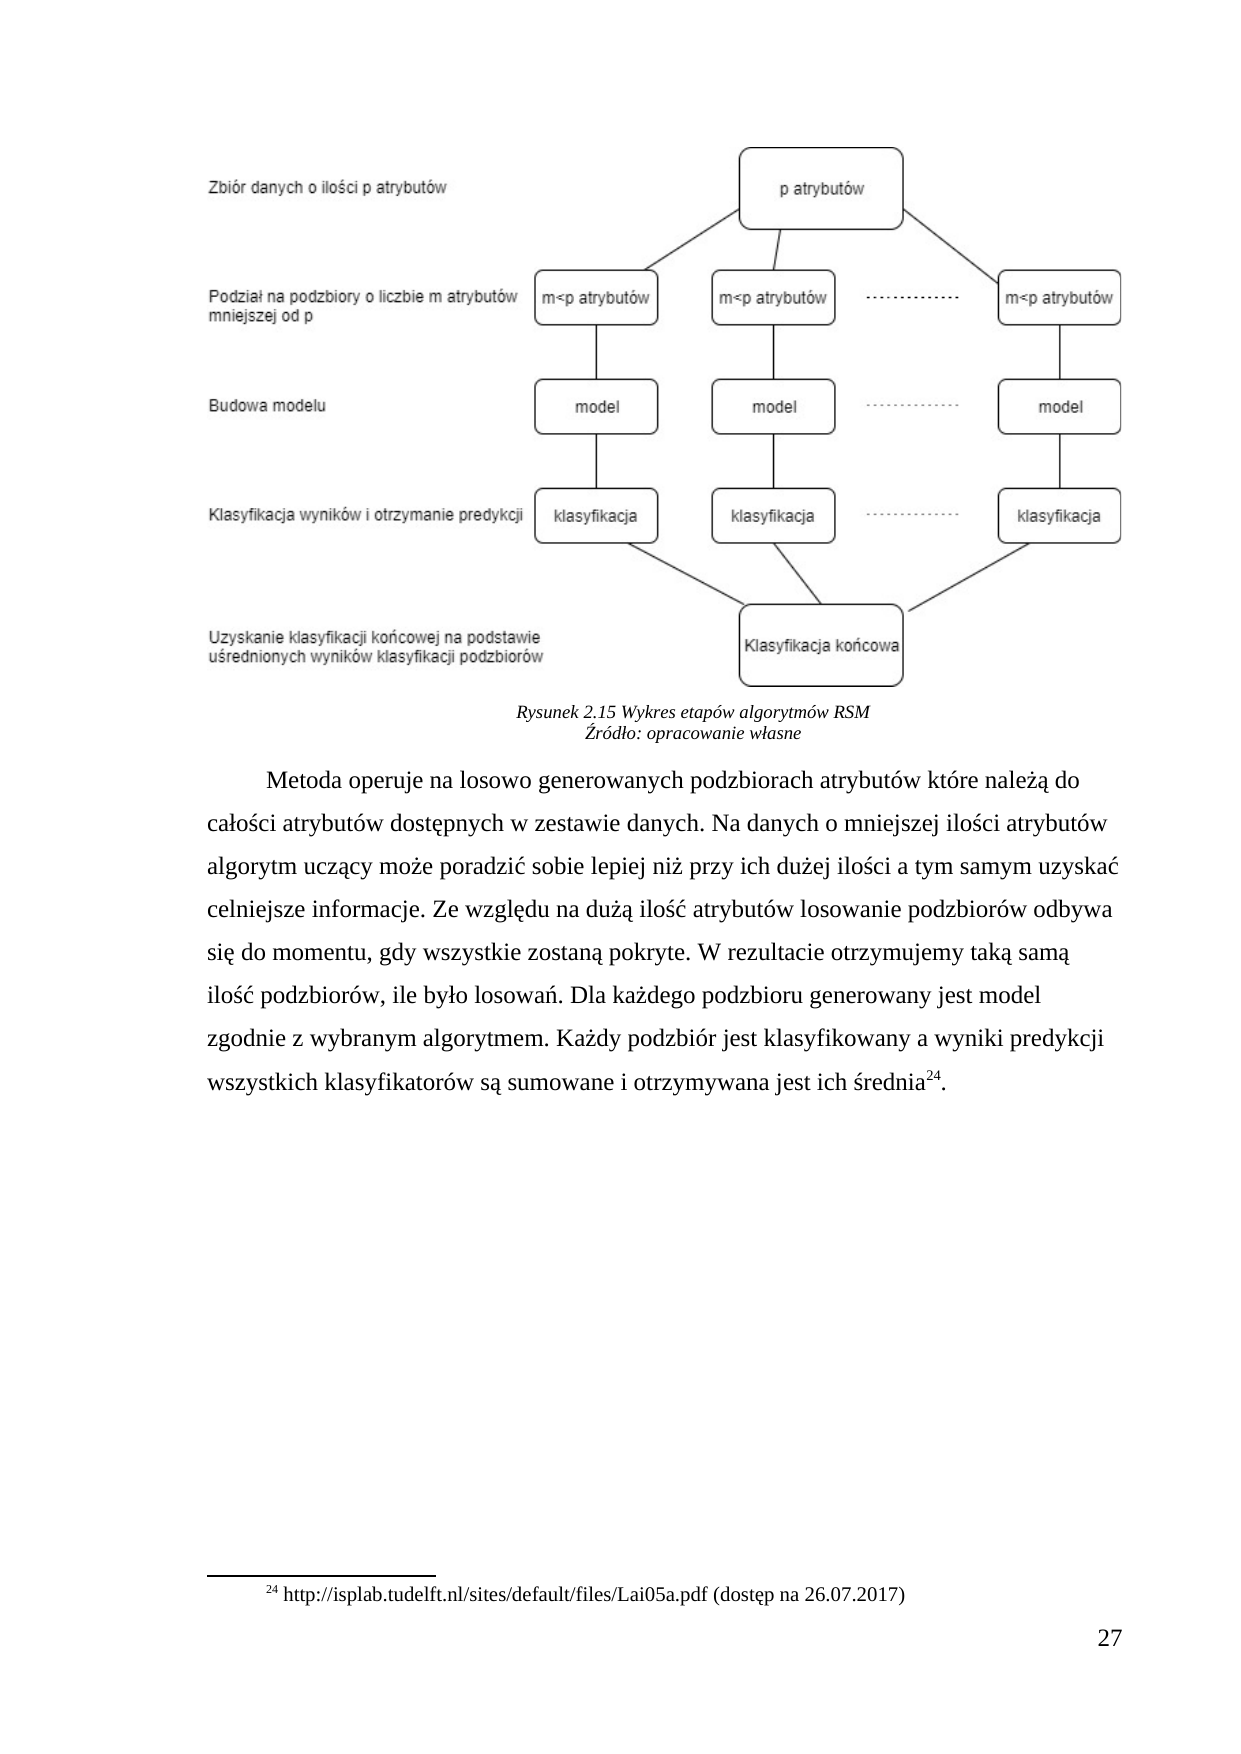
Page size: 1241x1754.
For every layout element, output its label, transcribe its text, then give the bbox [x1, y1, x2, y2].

text Rysunek 2.15 Wykres etapów algorytmów RSM Źródło: opracowanie własne [266, 701, 1122, 744]
text Metoda operuje na losowo generowanych podzbiorach atrybutów które należą do całości atrybutów dostępnych w zestawie danych. Na danych o mniejszej ilości atrybutów algorytm uczący może poradzić sobie lepiej niż przy ich dużej ilości a tym samym uzyskać celniejsze informacje. Ze względu na dużą ilość atrybutów losowanie podzbiorów odbywa się do momentu, gdy wszystkie zostaną pokryte. W rezultacie otrzymujemy taką samą ilość podzbiorów, ile było losowań. Dla każdego podzbioru generowany jest model zgodnie z wybranym algorytmem. Każdy podzbiór jest klasyfikowany a wyniki predykcji wszystkich klasyfikatorów są sumowane i otrzymywana jest ich średnia. [207, 765, 1122, 1095]
picture [206, 147, 1122, 687]
